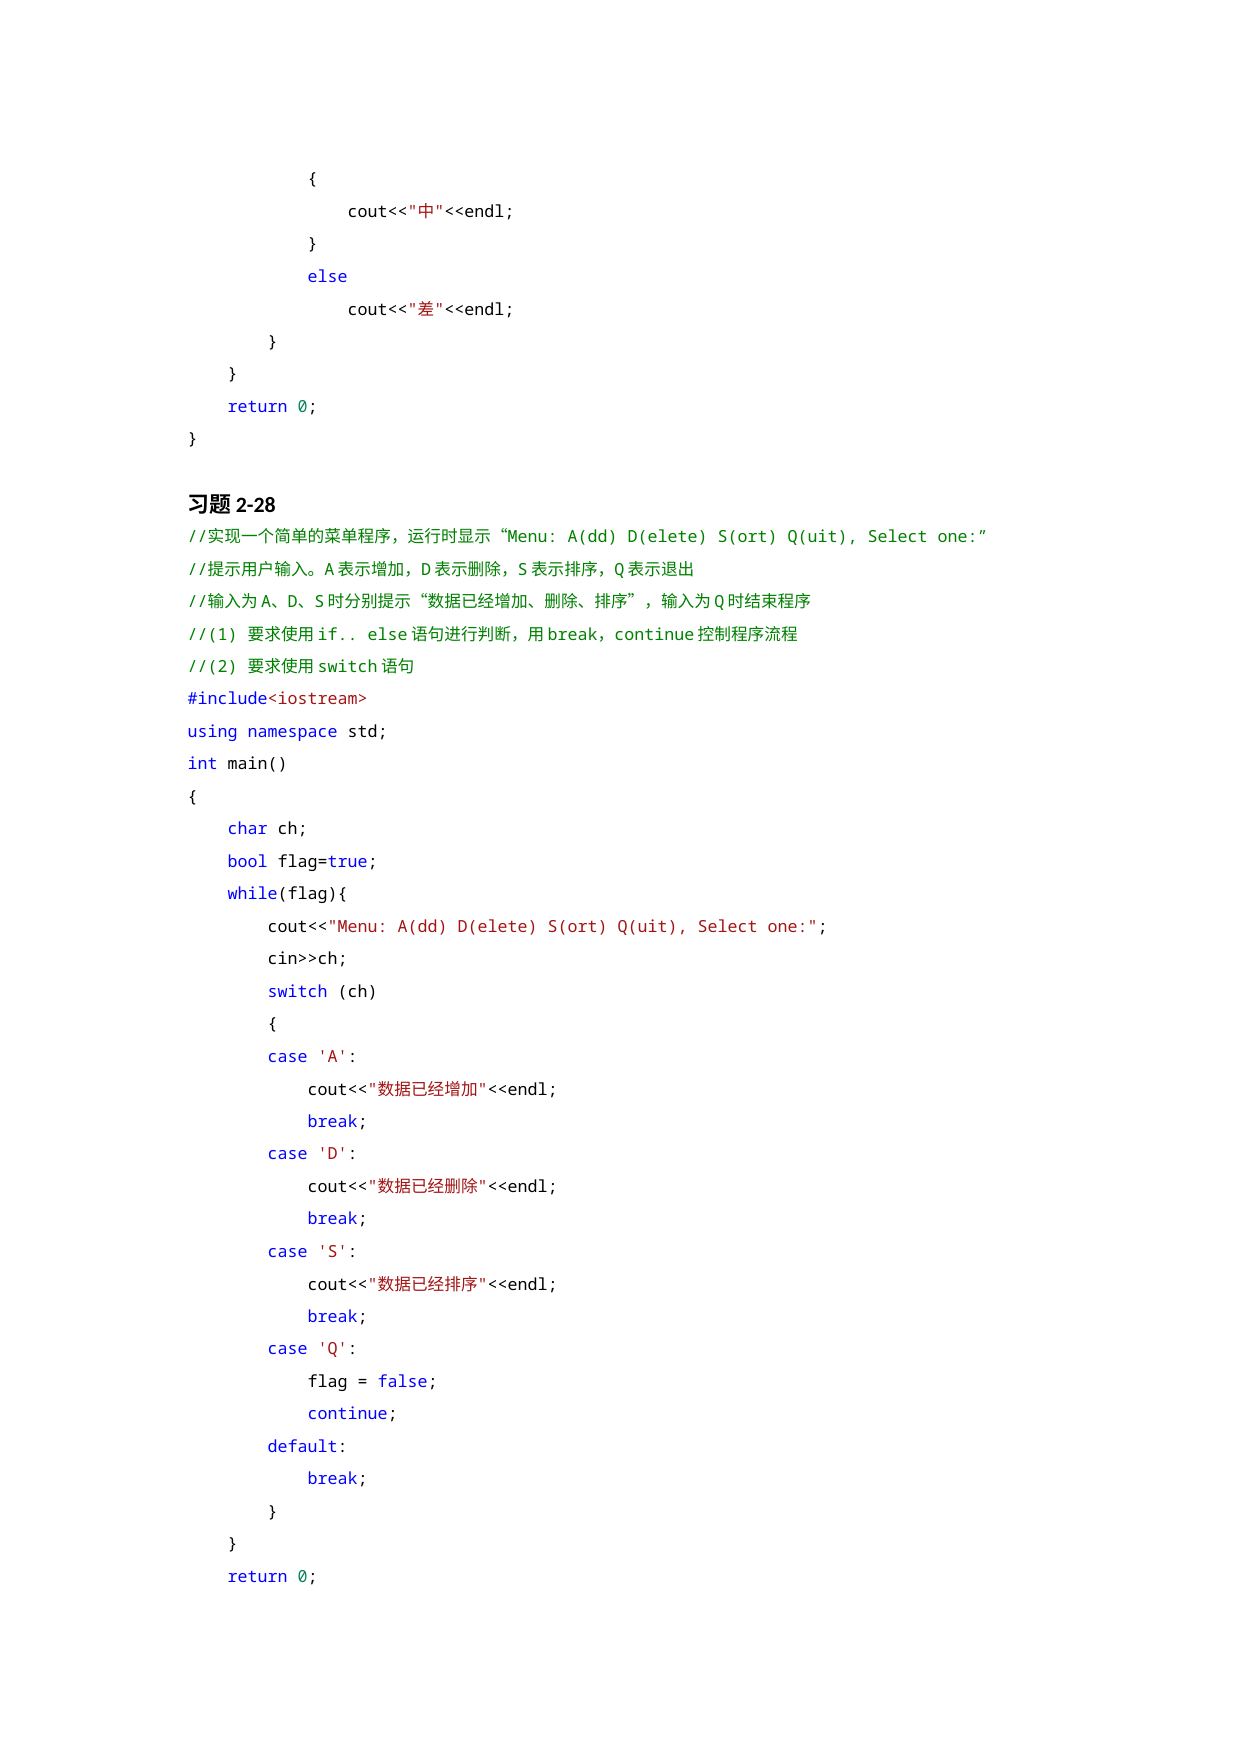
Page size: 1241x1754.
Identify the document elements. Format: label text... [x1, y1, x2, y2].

text char ch; [187, 812, 1053, 844]
text while(flag){ [187, 877, 1053, 909]
text return 0; [187, 1559, 1053, 1592]
text { [187, 779, 1053, 812]
text { [187, 162, 1053, 194]
text cout<<"中"<<endl; [187, 194, 1053, 227]
text } [187, 357, 1053, 389]
text break; [187, 1104, 1053, 1137]
text //(2) 要求使用switch语句 [187, 649, 1053, 682]
text //提示用户输入。A表示增加，D表示删除，S表示排序，Q表示退出 [187, 552, 1053, 584]
text cin>>ch; [187, 942, 1053, 974]
text using namespace std; [187, 714, 1053, 747]
text int main() [187, 747, 1053, 779]
text } [187, 1494, 1053, 1527]
text break; [187, 1202, 1053, 1234]
text case 'S': [187, 1234, 1053, 1267]
text continue; [187, 1397, 1053, 1429]
text cout<<"数据已经删除"<<endl; [187, 1169, 1053, 1202]
text break; [187, 1299, 1053, 1332]
text #include<iostream> [187, 682, 1053, 714]
text flag = false; [187, 1364, 1053, 1397]
text bool flag=true; [187, 844, 1053, 877]
text switch (ch) [187, 974, 1053, 1007]
text } [187, 227, 1053, 259]
text cout<<"数据已经增加"<<endl; [187, 1072, 1053, 1104]
text } [187, 324, 1053, 357]
text { [187, 1007, 1053, 1039]
text case 'D': [187, 1137, 1053, 1169]
text case 'A': [187, 1039, 1053, 1072]
text 习题2-28 [187, 487, 1053, 519]
text break; [187, 1462, 1053, 1494]
text cout<<"Menu: A(dd) D(elete) S(ort) Q(uit), Select one:"; [187, 909, 1053, 942]
text cout<<"差"<<endl; [187, 292, 1053, 324]
text return 0; [187, 389, 1053, 422]
text else [187, 259, 1053, 292]
text default: [187, 1429, 1053, 1462]
text //实现一个简单的菜单程序，运行时显示“Menu: A(dd) D(elete) S(ort) Q(uit), Select one:” [187, 519, 1053, 552]
text //输入为A、D、S时分别提示“数据已经增加、删除、排序”，输入为Q时结束程序 [187, 584, 1053, 617]
text } [187, 1527, 1053, 1559]
text cout<<"数据已经排序"<<endl; [187, 1267, 1053, 1299]
text case 'Q': [187, 1332, 1053, 1364]
text } [187, 422, 1053, 454]
text //(1) 要求使用if.. else语句进行判断，用break，continue控制程序流程 [187, 617, 1053, 649]
